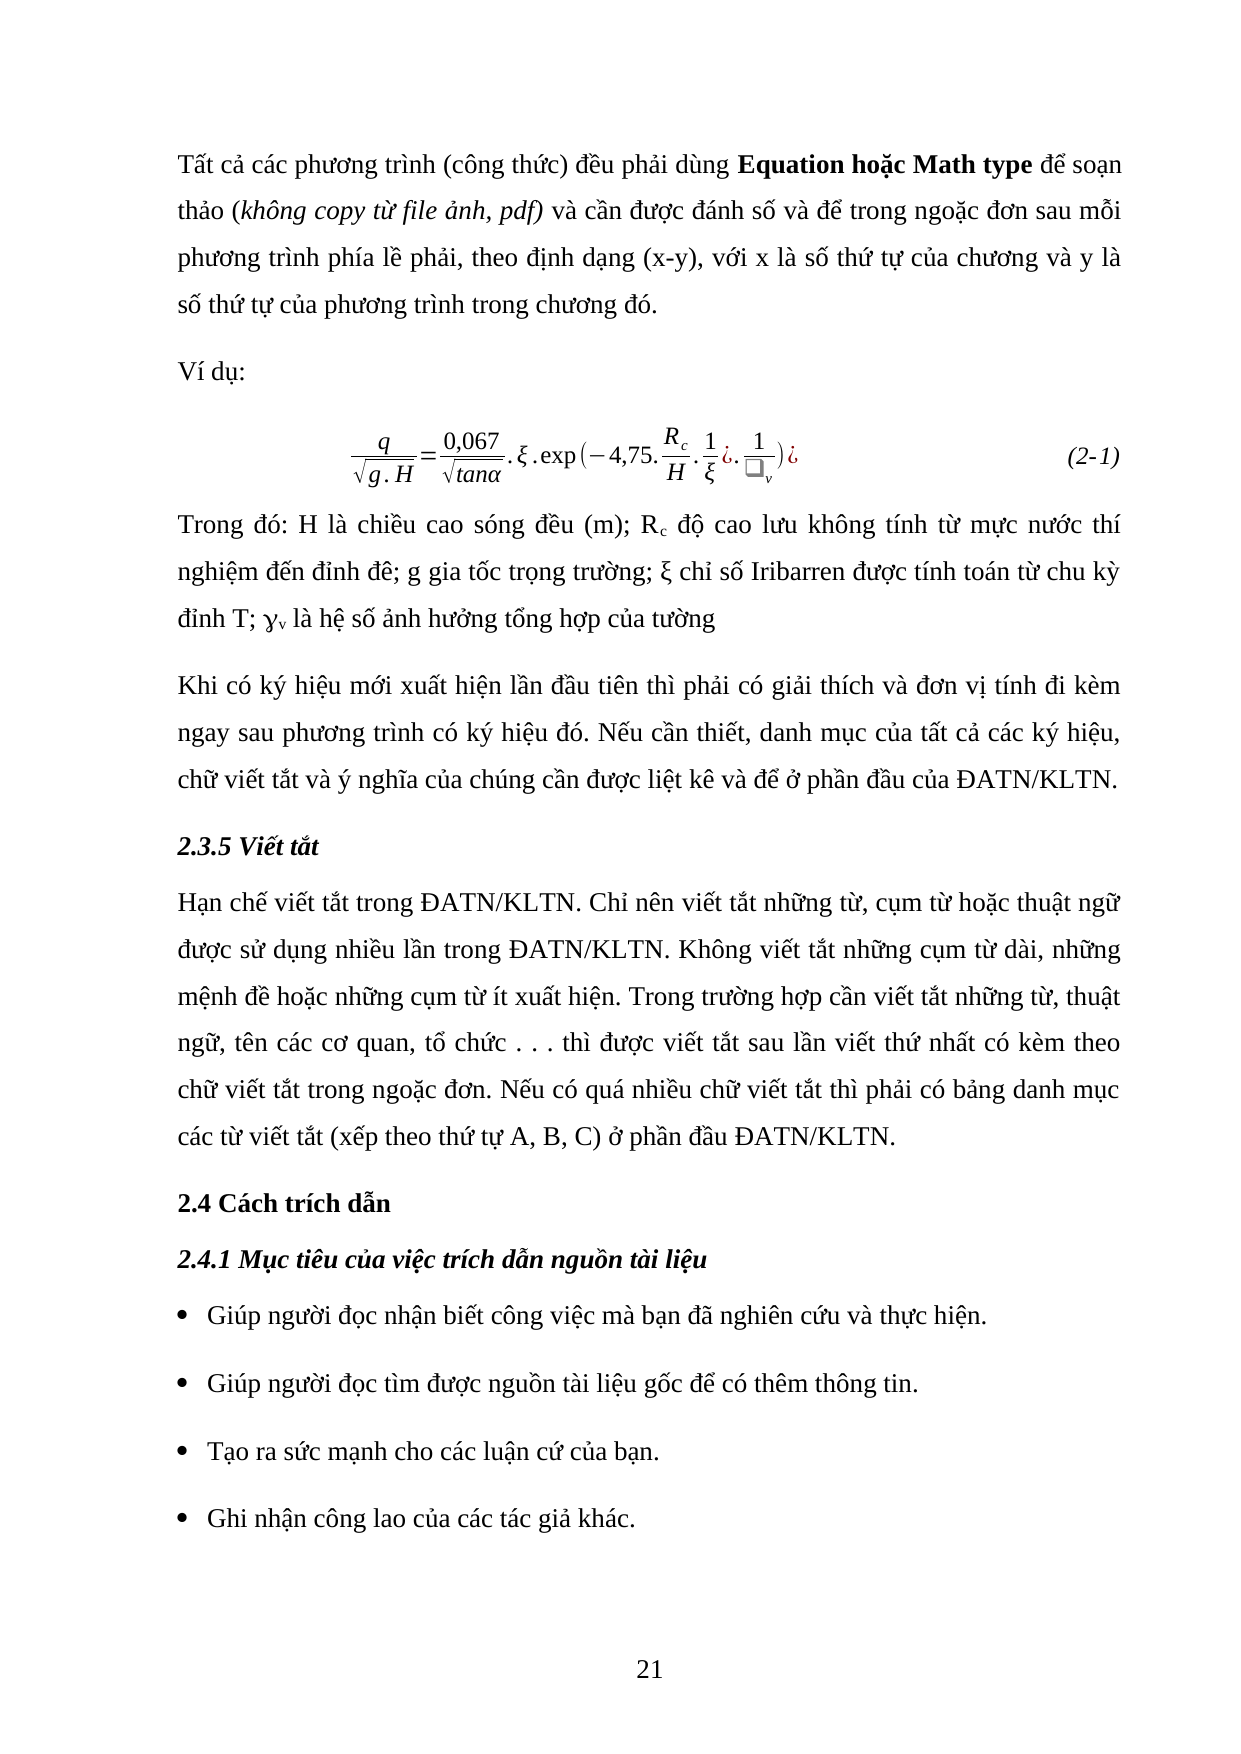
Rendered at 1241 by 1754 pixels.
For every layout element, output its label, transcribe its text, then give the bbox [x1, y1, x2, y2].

text Ghi nhận công lao của các tác giả khác. [177, 1503, 1122, 1534]
text Giúp người đọc nhận biết công việc mà bạn đã nghiên cứu và thực hiện. [177, 1299, 1122, 1331]
text Tạo ra sức mạnh cho các luận cứ của bạn. [177, 1435, 1122, 1466]
text Tất cả các phương trình (công thức) đều phải dùng Equation hoặc Math type để soạn thảo (không copy từ file ảnh, pdf) và cần được đánh số và để trong ngoặc đơn sau mỗi phương trình phía lề phải, theo định dạng (x-y), với x là số thứ tự của chương và y là số thứ tự của phương trình trong chương đó. [177, 148, 1122, 319]
text Hạn chế viết tắt trong ĐATN/KLTN. Chỉ nên viết tắt những từ, cụm từ hoặc thuật ngữ được sử dụng nhiều lần trong ĐATN/KLTN. Không viết tắt những cụm từ dài, những mệnh đề hoặc những cụm từ ít xuất hiện. Trong trường hợp cần viết tắt những từ, thuật ngữ, tên các cơ quan, tổ chức . . . thì được viết tắt sau lần viết thứ nhất có kèm theo chữ viết tắt trong ngoặc đơn. Nếu có quá nhiều chữ viết tắt thì phải có bảng danh mục các từ viết tắt (xếp theo thứ tự A, B, C) ở phần đầu ĐATN/KLTN. [177, 886, 1122, 1151]
text (2-1) [177, 423, 1122, 487]
text Ví dụ: [177, 355, 1122, 386]
subtitle Viết tắt [177, 830, 1122, 861]
subtitle Mục tiêu của việc trích dẫn nguồn tài liệu [177, 1243, 1122, 1274]
subtitle Cách trích dẫn [177, 1187, 1122, 1218]
text Trong đó: H là chiều cao sóng đều (m); Rc độ cao lưu không tính từ mực nước thí nghiệm đến đỉnh đê; g gia tốc trọng trường; ξ chỉ số Iribarren được tính toán từ chu kỳ đỉnh T; v là hệ số ảnh hưởng tổng hợp của tường [177, 508, 1122, 633]
text Giúp người đọc tìm được nguồn tài liệu gốc để có thêm thông tin. [177, 1367, 1122, 1398]
text Khi có ký hiệu mới xuất hiện lần đầu tiên thì phải có giải thích và đơn vị tính đi kèm ngay sau phương trình có ký hiệu đó. Nếu cần thiết, danh mục của tất cả các ký hiệu, chữ viết tắt và ý nghĩa của chúng cần được liệt kê và để ở phần đầu của ĐATN/KLTN. [177, 669, 1122, 794]
